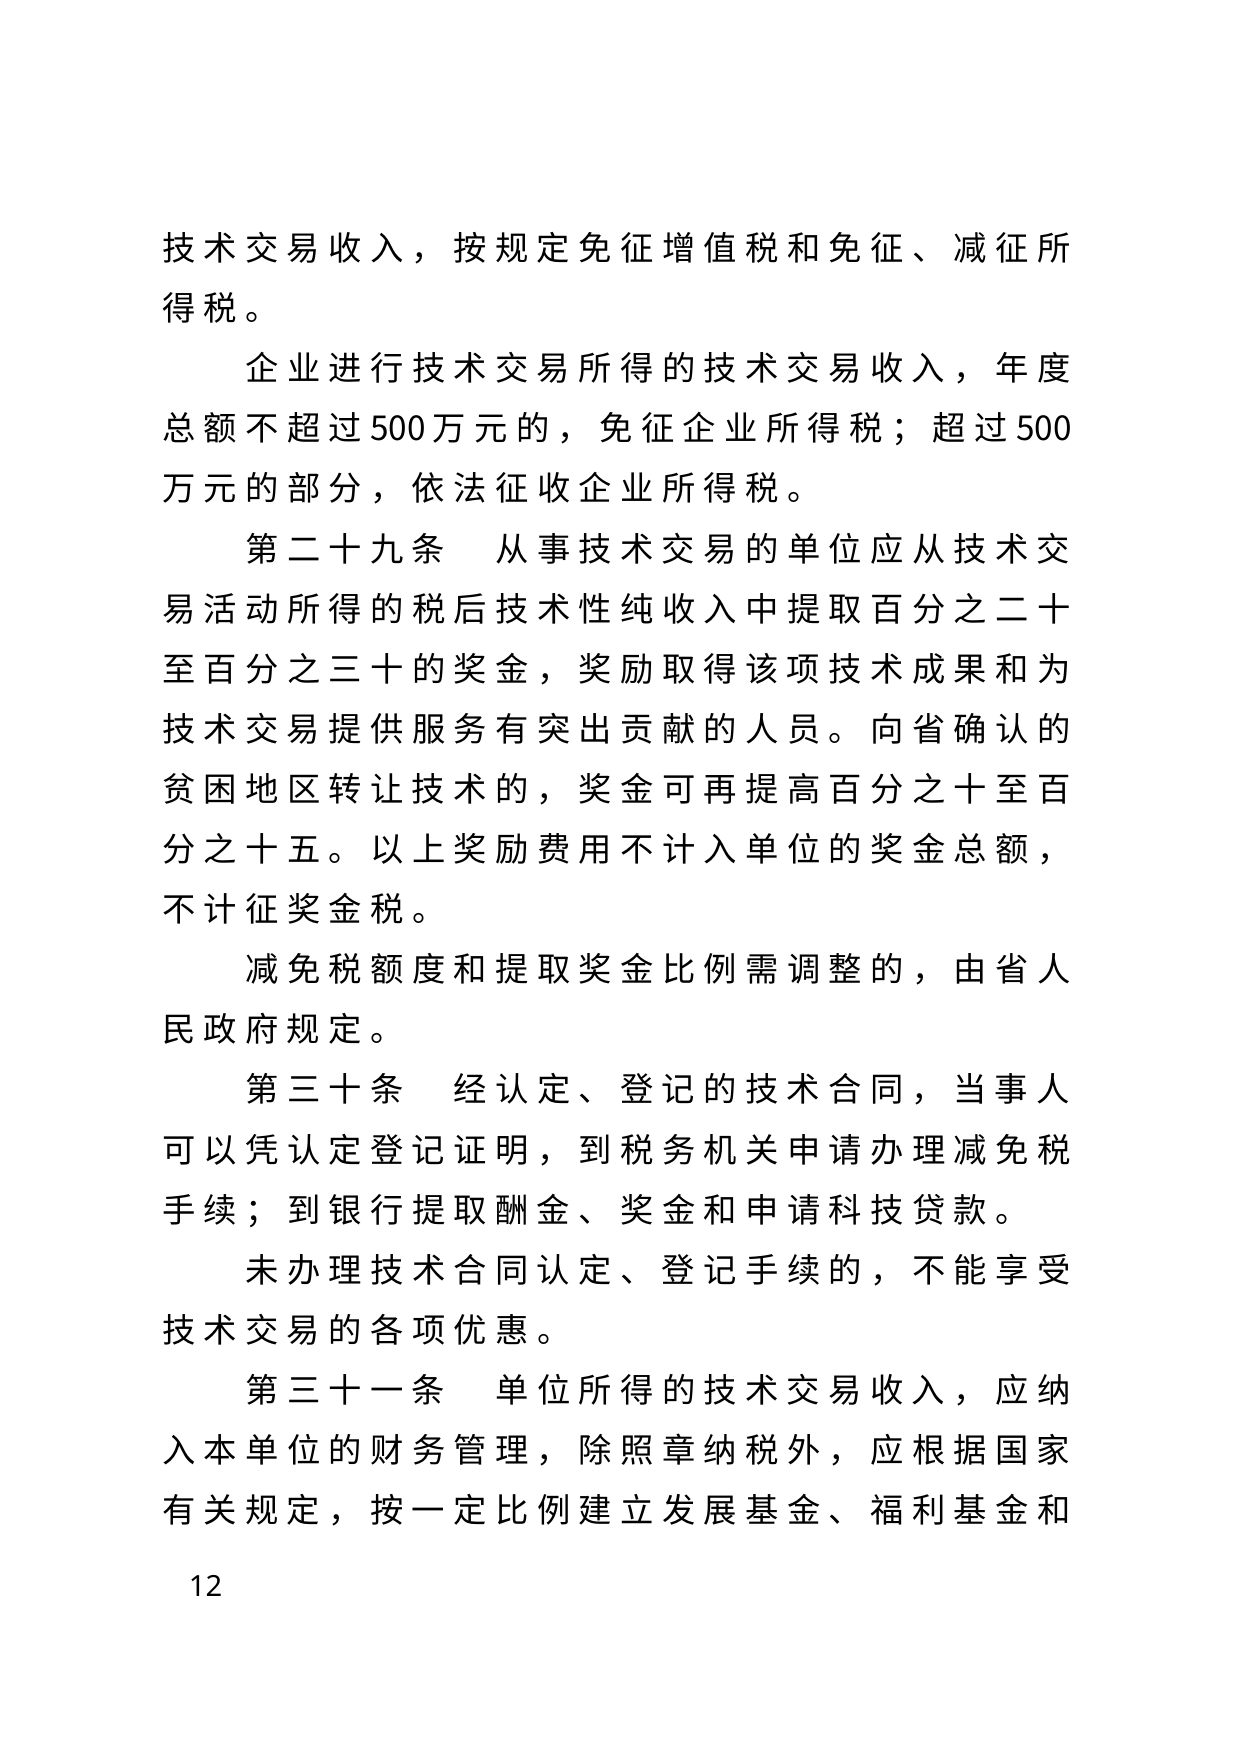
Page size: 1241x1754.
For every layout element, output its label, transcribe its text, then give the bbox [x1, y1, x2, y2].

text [162, 1358, 1078, 1538]
text 未办理技术合同认定、登记手续的，不能享受技术交易的各项优惠。 [162, 1238, 1078, 1358]
text 减免税额度和提取奖金比例需调整的，由省人民政府规定。 [162, 937, 1078, 1057]
text 第二十九条 从事技术交易的单位应从技术交易活动所得的税后技术性纯收入中提取百分之二十至百分之三十的奖金，奖励取得该项技术成果和为技术交易提供服务有突出贡献的人员。向省确认的贫困地区转让技术的，奖金可再提高百分之十至百分之十五。以上奖励费用不计入单位的奖金总额，不计征奖金税。 [162, 516, 1078, 937]
text 企业进行技术交易所得的技术交易收入，年度总额不超过500万元的，免征企业所得税；超过500万元的部分，依法征收企业所得税。 [162, 336, 1078, 516]
text 第三十条 经认定、登记的技术合同，当事人可以凭认定登记证明，到税务机关申请办理减免税手续；到银行提取酬金、奖金和申请科技贷款。 [162, 1057, 1078, 1238]
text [162, 216, 1078, 336]
